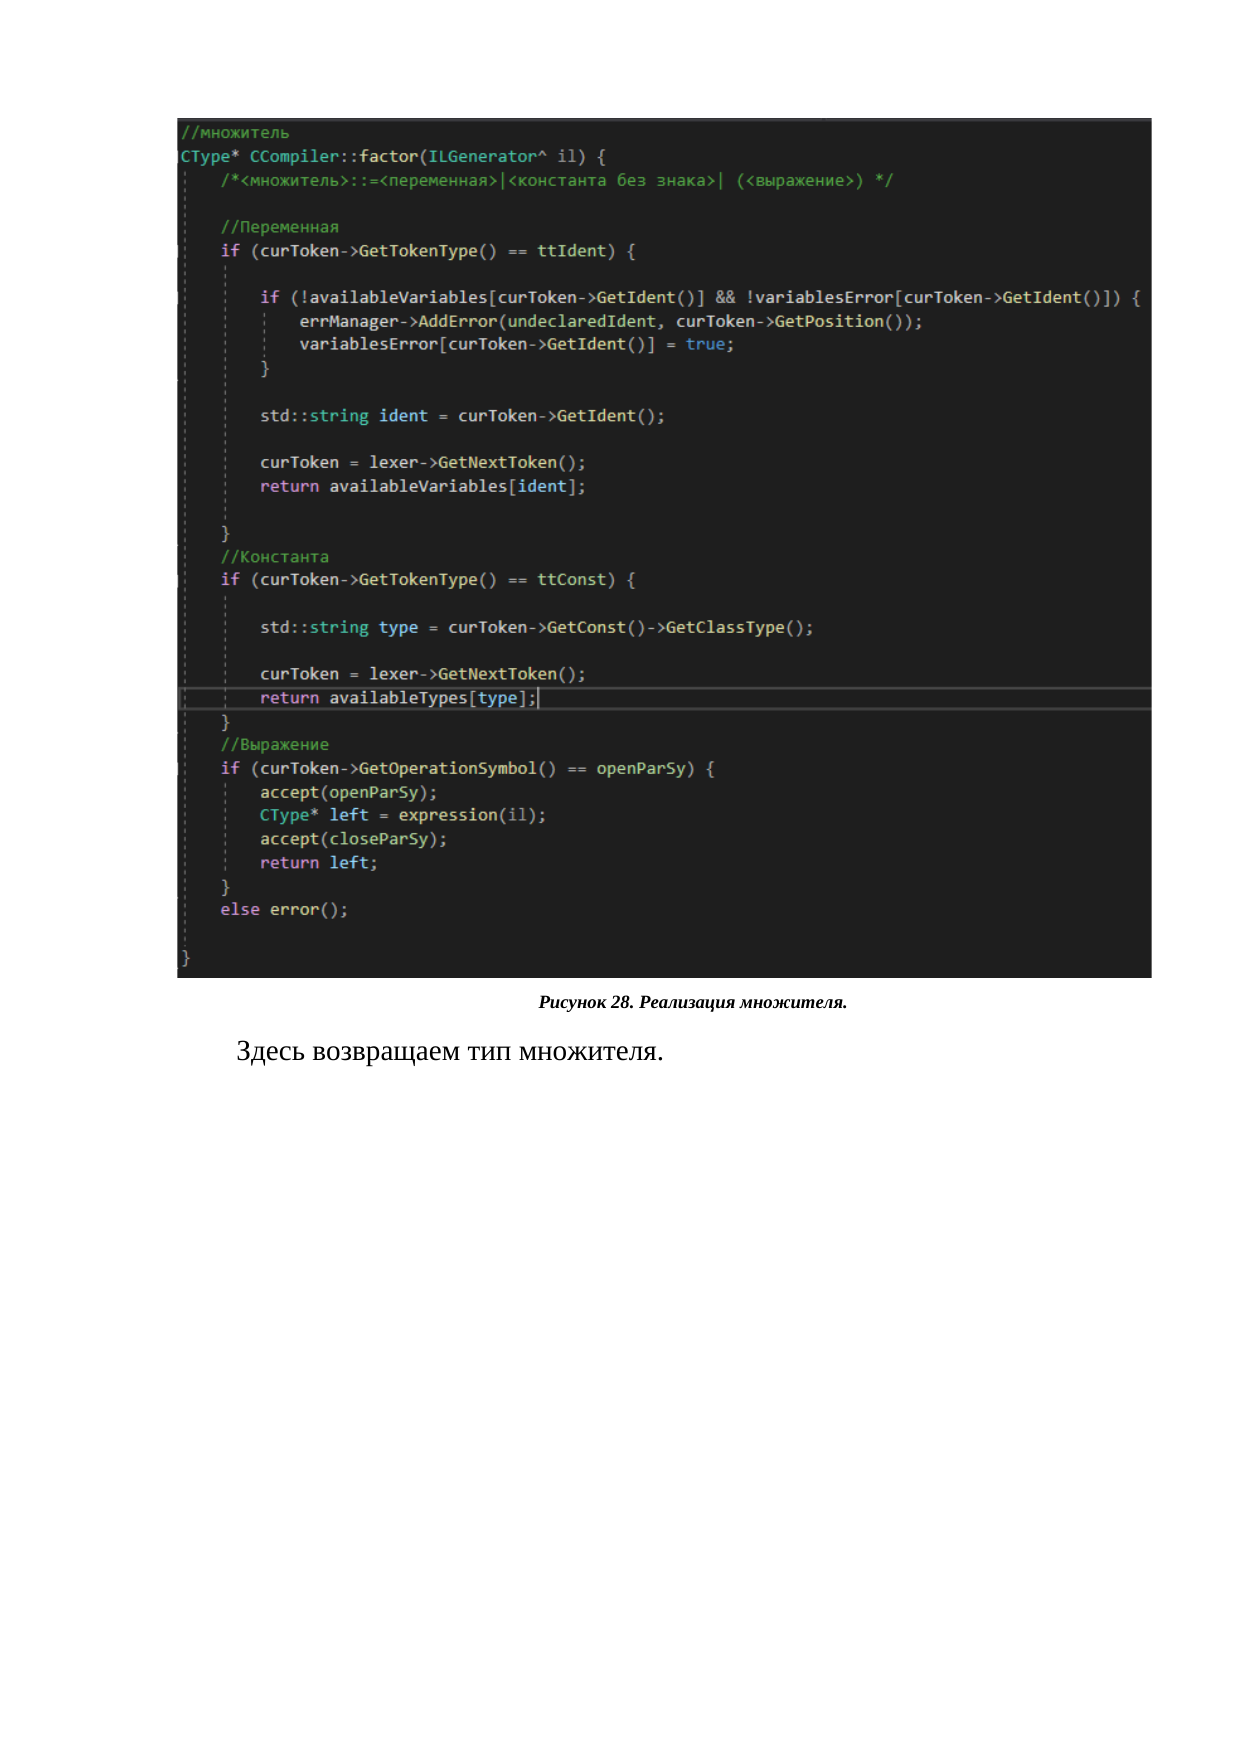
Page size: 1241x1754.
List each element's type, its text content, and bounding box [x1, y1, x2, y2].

text Здесь возвращаем тип множителя. [177, 1033, 1152, 1066]
picture [177, 118, 1152, 978]
text Рисунок 28. Реализация множителя. [177, 991, 1152, 1012]
